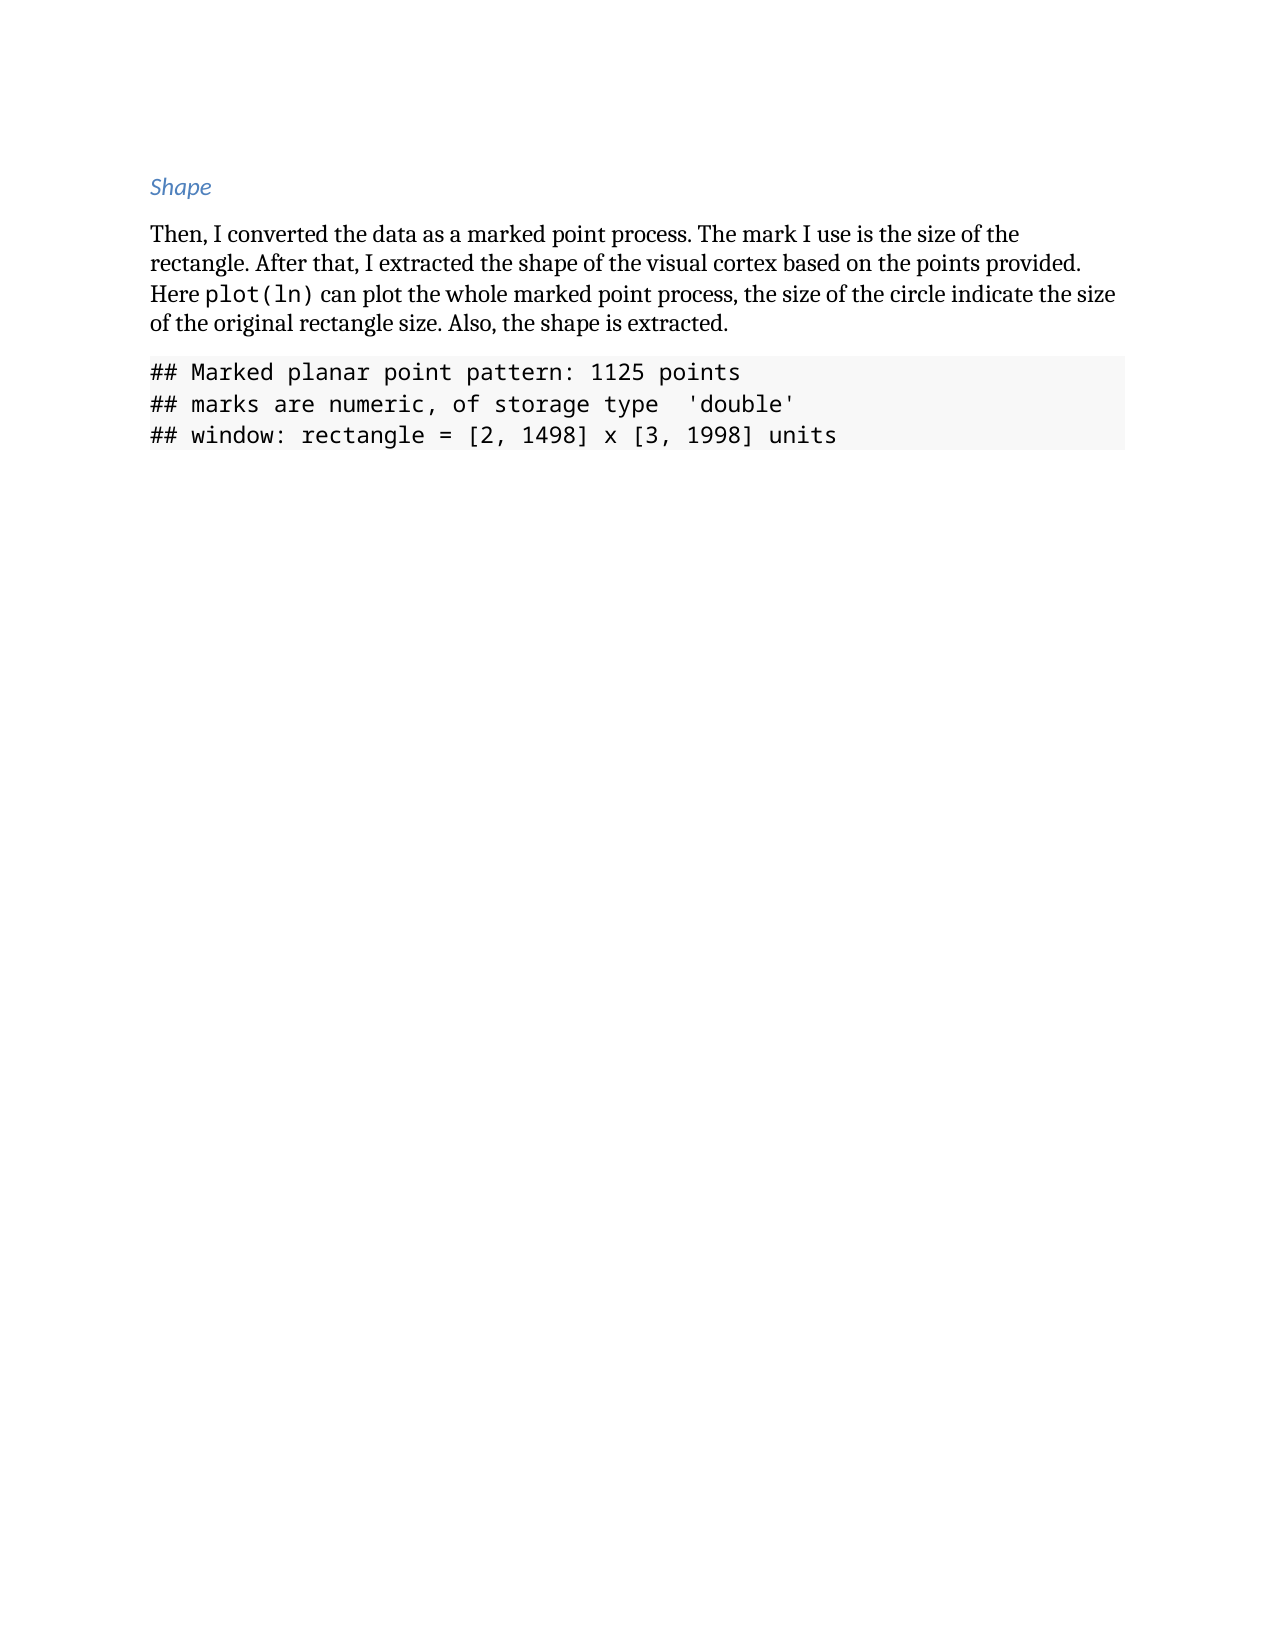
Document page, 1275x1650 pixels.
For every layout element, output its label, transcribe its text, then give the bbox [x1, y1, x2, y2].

text ## Marked planar point pattern: 1125 points ## marks are numeric, of storage type 'double' ## window: rectangle = [2, 1498] x [3, 1998] units [150, 356, 1125, 450]
text Then, I converted the data as a marked point process. The mark I use is the size of the rectangle. After that, I extracted the shape of the visual cortex based on the points provided. Here plot(ln) can plot the whole marked point process, the size of the circle indicate the size of the original rectangle size. Also, the shape is extracted. [150, 220, 1125, 338]
subtitle Shape [150, 171, 1125, 201]
